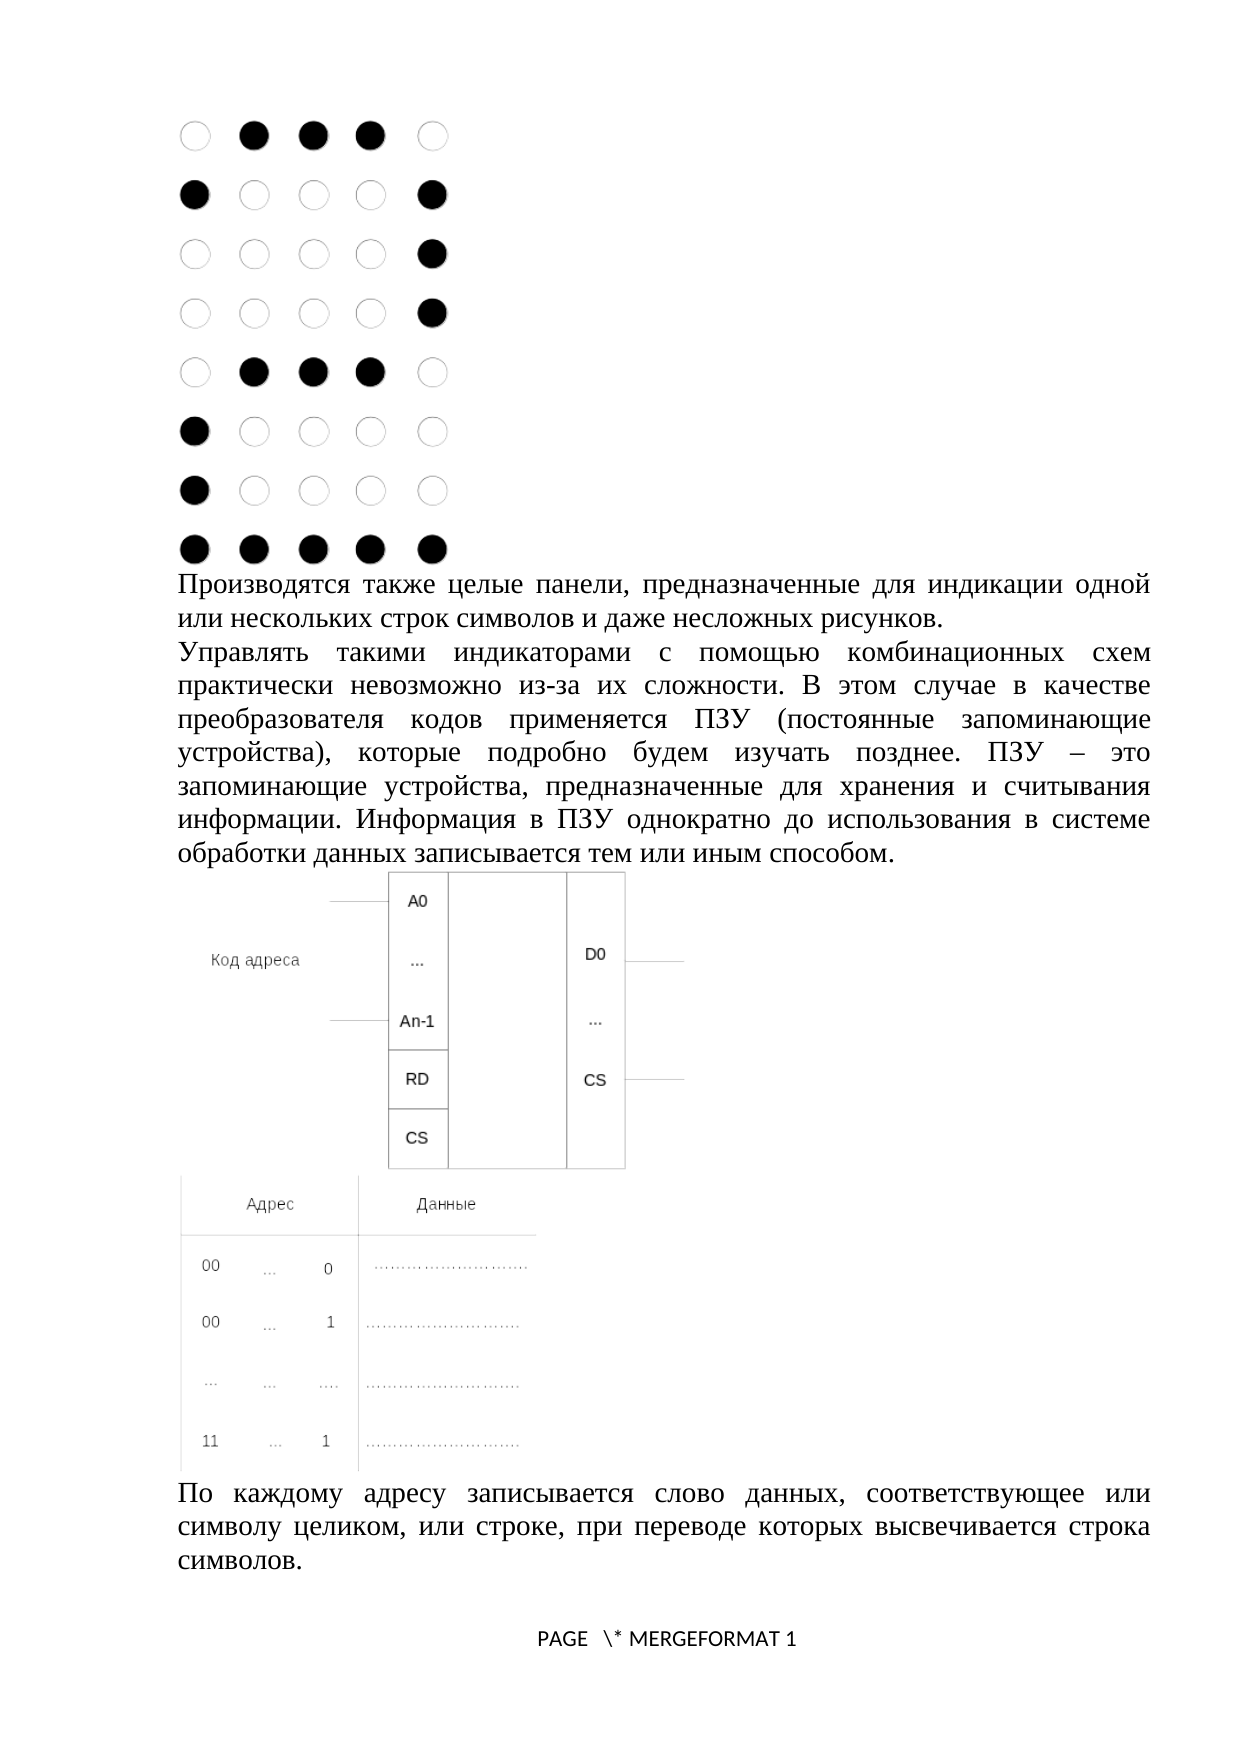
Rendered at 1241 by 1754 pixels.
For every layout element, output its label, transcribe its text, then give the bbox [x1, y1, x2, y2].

text По каждому адресу записывается слово данных, соответствующее или символу целиком, или строке, при переводе которых высвечивается строка символов. [177, 1475, 1152, 1575]
text Управлять такими индикаторами с помощью комбинационных схем практически невозможно из-за их сложности. В этом случае в качестве преобразователя кодов применяется ПЗУ (постоянные запоминающие устройства), которые подробно будем изучать позднее. ПЗУ – это запоминающие устройства, предназначенные для хранения и считывания информации. Информация в ПЗУ однократно до использования в системе обработки данных записывается тем или иным способом. [177, 634, 1152, 868]
text Производятся также целые панели, предназначенные для индикации одной или нескольких строк символов и даже несложных рисунков. [177, 567, 1152, 634]
